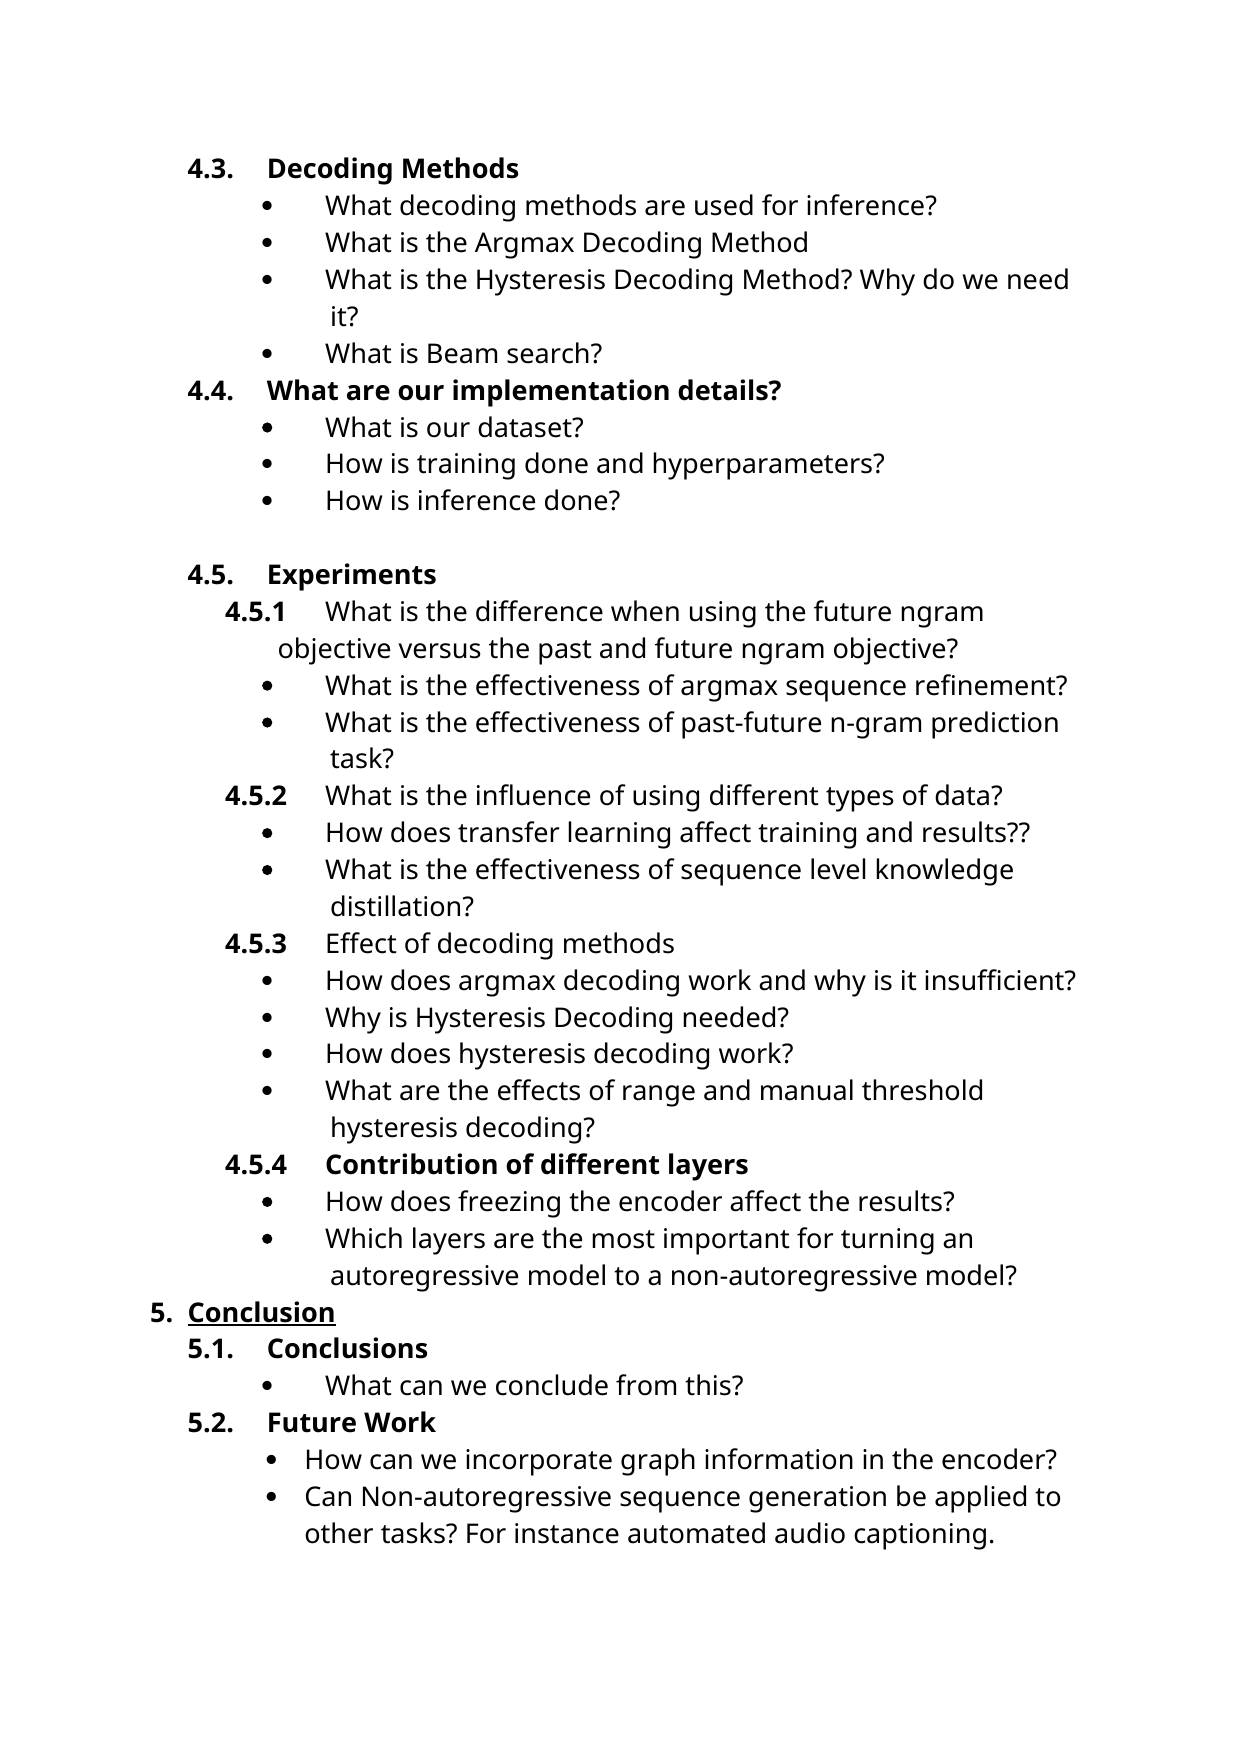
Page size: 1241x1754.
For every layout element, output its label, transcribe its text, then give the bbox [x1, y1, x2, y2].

list What decoding methods are used for inference? [262, 187, 1090, 224]
list What are the effects of range and manual threshold hysteresis decoding? [262, 1072, 1090, 1146]
list Conclusion [150, 1293, 1090, 1330]
list How does hysteresis decoding work? [262, 1035, 1090, 1072]
list How is training done and hyperparameters? [262, 445, 1090, 482]
list What can we conclude from this? [262, 1367, 1090, 1404]
list Which layers are the most important for turning an autoregressive model to a non-autoregressive model? [262, 1219, 1090, 1293]
list How does transfer learning affect training and results?? [262, 814, 1090, 851]
list What is the difference when using the future ngram objective versus the past and future ngram objective? [225, 592, 1090, 666]
list Conclusions [187, 1330, 1090, 1367]
list How is inference done? [262, 482, 1090, 519]
list Why is Hysteresis Decoding needed? [262, 998, 1090, 1035]
list What is our dataset? [262, 408, 1090, 445]
list What is the influence of using different types of data? [225, 777, 1090, 814]
list What is the Argmax Decoding Method [262, 224, 1090, 261]
list Experiments [187, 556, 1090, 592]
list What is the effectiveness of past-future n-gram prediction task? [262, 703, 1090, 777]
list What is the effectiveness of argmax sequence refinement? [262, 666, 1090, 703]
list Can Non-autoregressive sequence generation be applied to other tasks? For instance automated audio captioning. [267, 1477, 1090, 1551]
list What are our implementation details? [187, 371, 1090, 408]
list Effect of decoding methods [225, 924, 1090, 961]
list Decoding Methods [187, 150, 1090, 187]
list How does argmax decoding work and why is it insufficient? [262, 961, 1090, 998]
list What is the Hysteresis Decoding Method? Why do we need it? [262, 261, 1090, 334]
list What is the effectiveness of sequence level knowledge distillation? [262, 851, 1090, 924]
list What is Beam search? [262, 334, 1090, 371]
list Future Work [187, 1404, 1090, 1441]
list How does freezing the encoder affect the results? [262, 1182, 1090, 1219]
list Contribution of different layers [225, 1146, 1090, 1182]
list How can we incorporate graph information in the encoder? [267, 1441, 1090, 1477]
